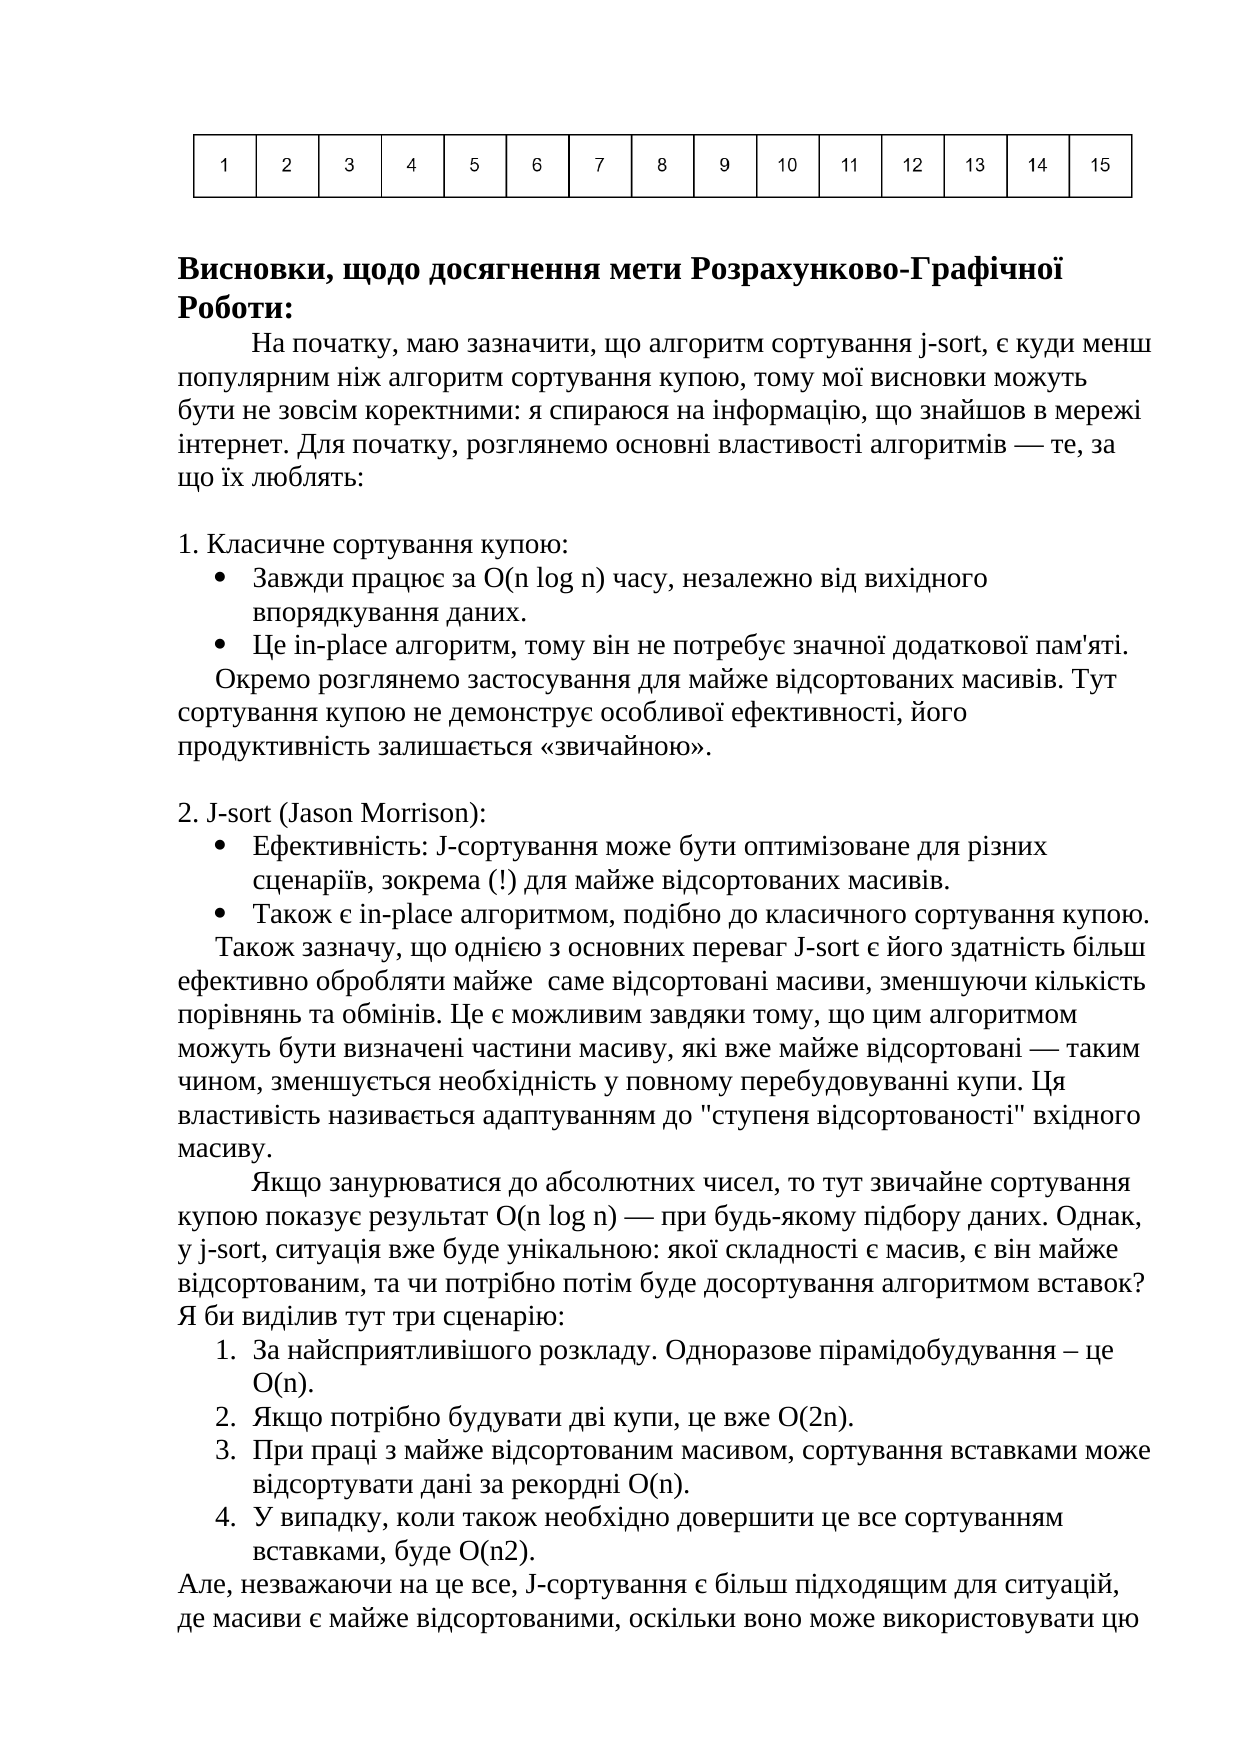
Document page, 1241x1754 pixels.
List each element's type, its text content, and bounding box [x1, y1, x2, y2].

list При праці з майже відсортованим масивом, сортування вставками може відсортувати дані за рекордні O(n). [215, 1432, 1152, 1499]
list Це in-place алгоритм, тому він не потребує значної додаткової пам'яті. [215, 627, 1152, 661]
text Висновки, щодо досягнення мети Розрахунково-Графічної Роботи: [177, 248, 1152, 325]
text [177, 1567, 1152, 1634]
list Завжди працює за O(n log n) часу, незалежно від вихідного впорядкування даних. [215, 560, 1152, 627]
text На початку, маю зазначити, що алгоритм сортування j-sort, є куди менш популярним ніж алгоритм сортування купою, тому мої висновки можуть бути не зовсім коректними: я спираюся на інформацію, що знайшов в мережі інтернет. Для початку, розглянемо основні властивості алгоритмів — те, за що їх люблять: [177, 325, 1152, 493]
text 2. J-sort (Jason Morrison): [177, 795, 1152, 828]
list У випадку, коли також необхідно довершити це все сортуванням вставками, буде O(n2). [215, 1499, 1152, 1567]
text Також зазначу, що однією з основних переваг J-sort є його здатність більш ефективно обробляти майже саме відсортовані масиви, зменшуючи кількість порівнянь та обмінів. Це є можливим завдяки тому, що цим алгоритмом можуть бути визначені частини масиву, які вже майже відсортовані — таким чином, зменшується необхідність у повному перебудовуванні купи. Ця властивість називається адаптуванням до "ступеня відсортованості" вхідного масиву. [177, 929, 1152, 1164]
text Окремо розглянемо застосування для майже відсортованих масивів. Тут сортування купою не демонструє особливої ефективності, його продуктивність залишається «звичайною». [177, 661, 1152, 761]
text 1. Класичне сортування купою: [177, 526, 1152, 560]
list За найсприятливішого розкладу. Одноразове пірамідобудування – це O(n). [215, 1332, 1152, 1399]
list Також є in-place алгоритмом, подібно до класичного сортування купою. [215, 896, 1152, 929]
list Ефективність: J-сортування може бути оптимізоване для різних сценаріїв, зокрема (!) для майже відсортованих масивів. [215, 828, 1152, 896]
list Якщо потрібно будувати дві купи, це вже O(2n). [215, 1399, 1152, 1432]
text Якщо занурюватися до абсолютних чисел, то тут звичайне сортування купою показує результат O(n log n) — при будь-якому підбору даних. Однак, у j-sort, ситуація вже буде унікальною: якої складності є масив, є він майже відсортованим, та чи потрібно потім буде досортування алгоритмом вставок? Я би виділив тут три сценарію: [177, 1164, 1152, 1332]
picture [177, 118, 1148, 215]
